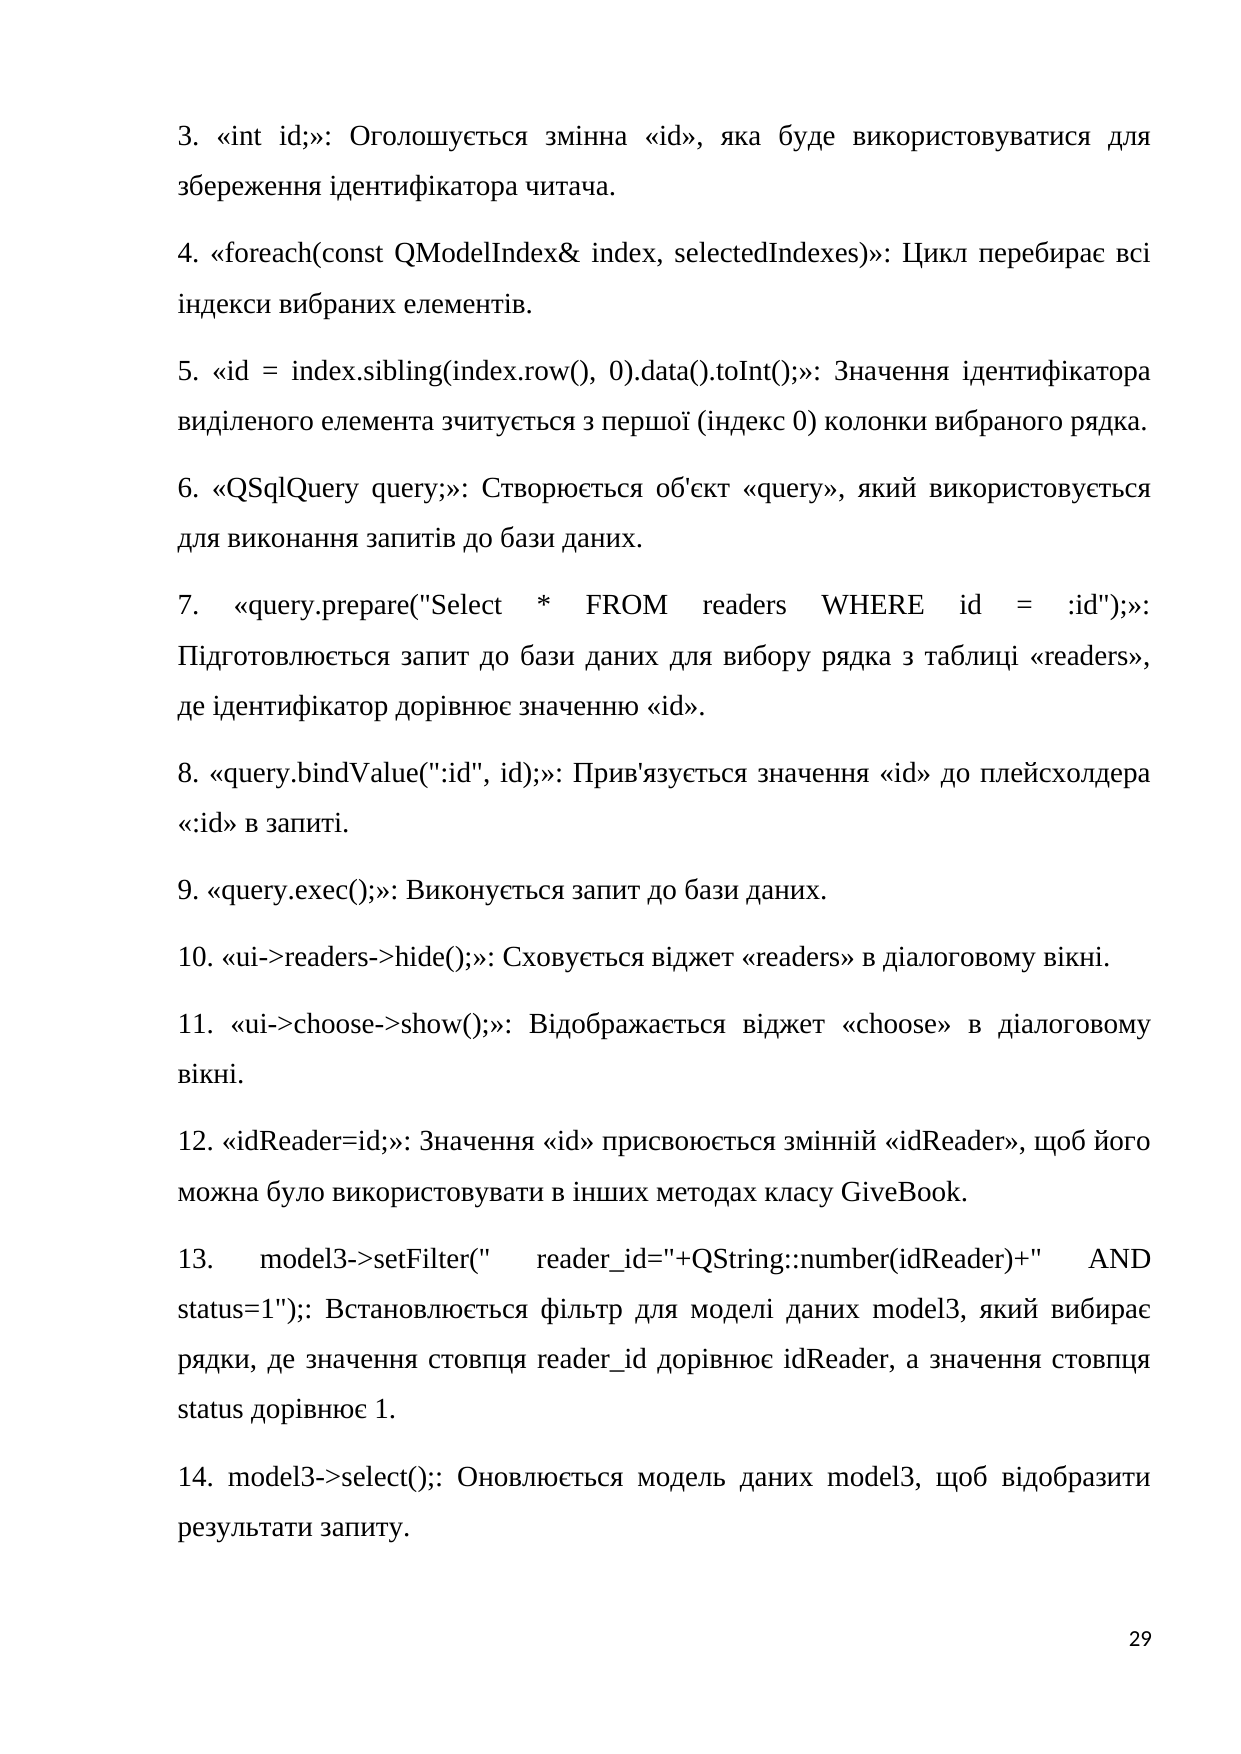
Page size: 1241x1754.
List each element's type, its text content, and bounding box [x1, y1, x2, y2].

text 13. model3->setFilter(" reader_id="+QString::number(idReader)+" AND status=1");: Встановлюється фільтр для моделі даних model3, який вибирає рядки, де значення стовпця reader_id дорівнює idReader, а значення стовпця status дорівнює 1. [177, 1241, 1152, 1425]
text 3. «int id;»: Оголошується змінна «id», яка буде використовуватися для збереження ідентифікатора читача. [177, 118, 1152, 202]
text 4. «foreach(const QModelIndex& index, selectedIndexes)»: Цикл перебирає всі індекси вибраних елементів. [177, 235, 1152, 319]
text 7. «query.prepare("Select * FROM readers WHERE id = :id");»: Підготовлюється запит до бази даних для вибору рядка з таблиці «readers», де ідентифікатор дорівнює значенню «id». [177, 587, 1152, 721]
text 11. «ui->choose->show();»: Відображається віджет «choose» в діалоговому вікні. [177, 1006, 1152, 1090]
text 8. «query.bindValue(":id", id);»: Прив'язується значення «id» до плейсхолдера «:id» в запиті. [177, 755, 1152, 839]
text 9. «query.exec();»: Виконується запит до бази даних. [177, 872, 1152, 906]
text 6. «QSqlQuery query;»: Створюється об'єкт «query», який використовується для виконання запитів до бази даних. [177, 470, 1152, 554]
text 10. «ui->readers->hide();»: Сховується віджет «readers» в діалоговому вікні. [177, 939, 1152, 973]
text 12. «idReader=id;»: Значення «id» присвоюється змінній «idReader», щоб його можна було використовувати в інших методах класу GiveBook. [177, 1123, 1152, 1207]
text 14. model3->select();: Оновлюється модель даних model3, щоб відобразити результати запиту. [177, 1459, 1152, 1542]
text 5. «id = index.sibling(index.row(), 0).data().toInt();»: Значення ідентифікатора виділеного елемента зчитується з першої (індекс 0) колонки вибраного рядка. [177, 353, 1152, 437]
